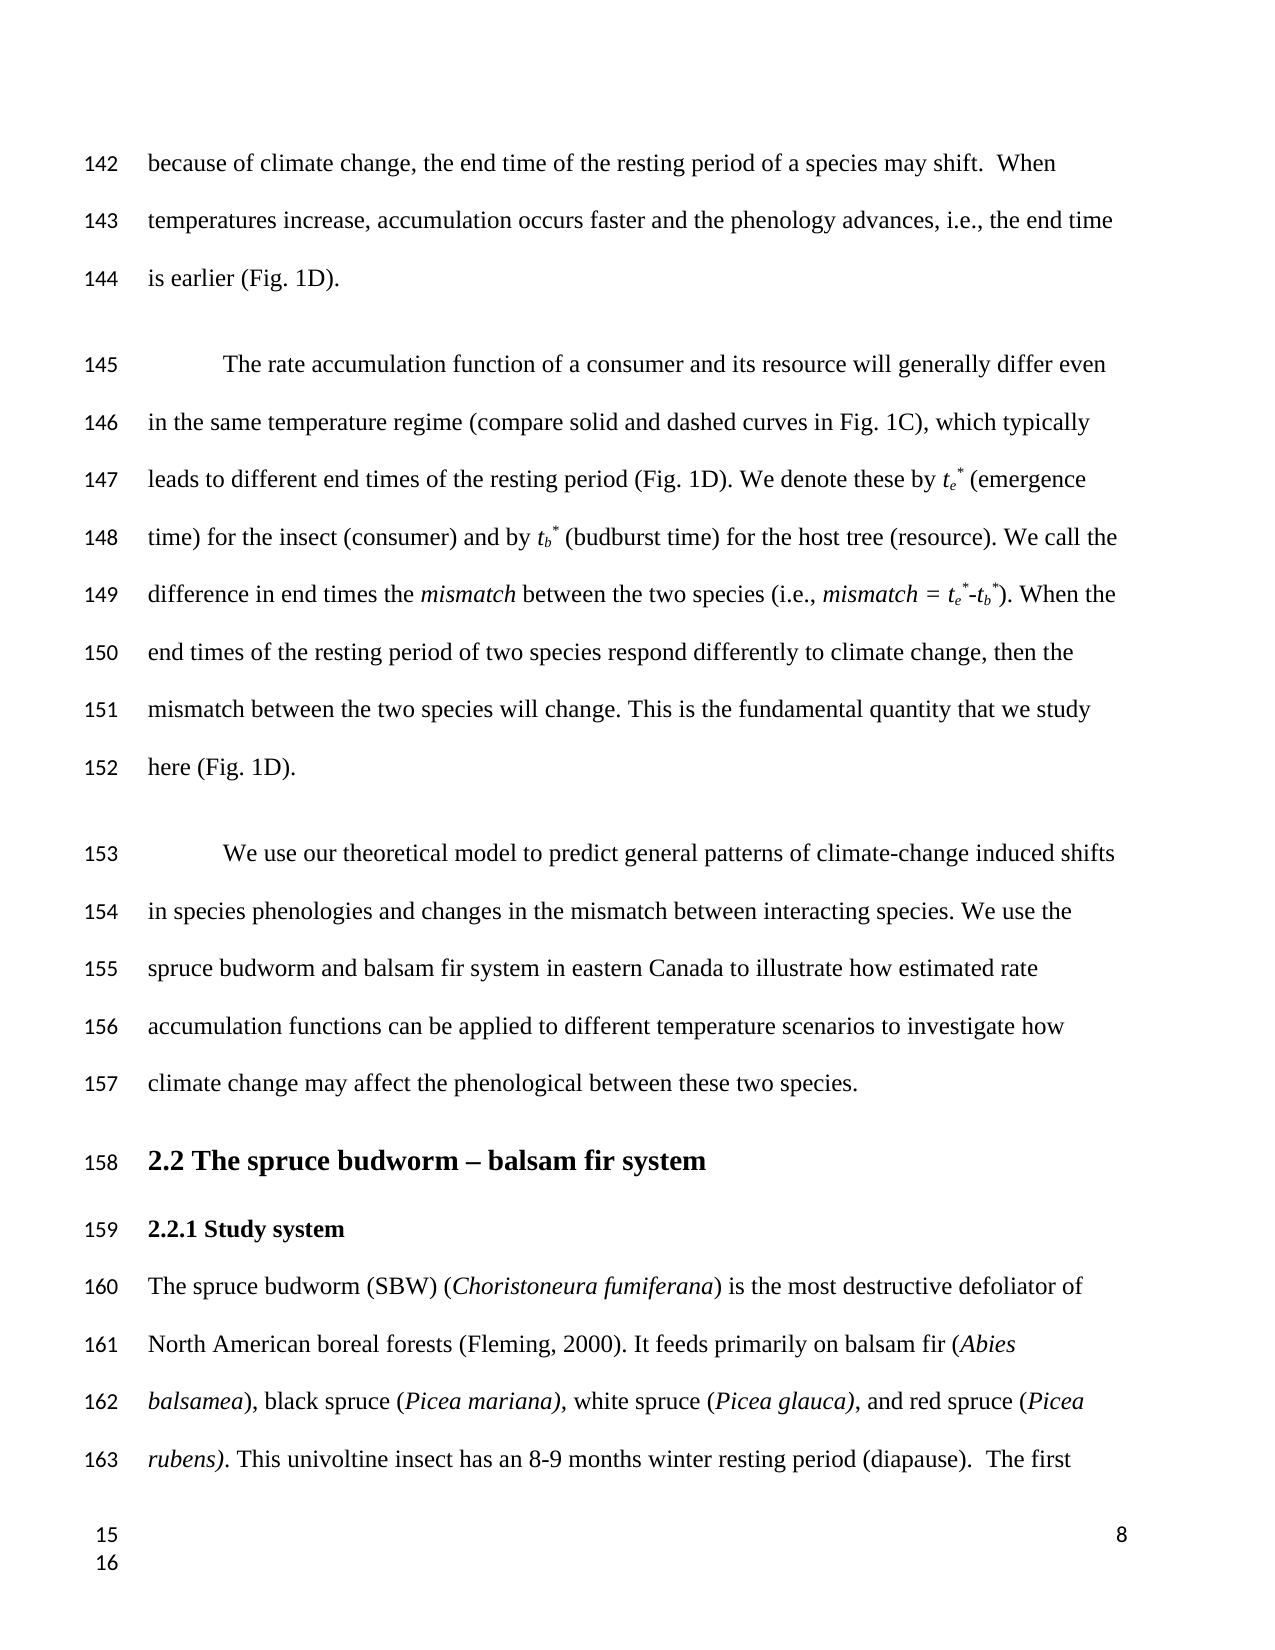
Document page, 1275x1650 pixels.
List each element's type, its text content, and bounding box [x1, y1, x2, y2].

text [148, 1271, 1127, 1473]
text We use our theoretical model to predict general patterns of climate-change induced shifts in species phenologies and changes in the mismatch between interacting species. We use the spruce budworm and balsam fir system in eastern Canada to illustrate how estimated rate accumulation functions can be applied to different temperature scenarios to investigate how climate change may affect the phenological between these two species. [148, 838, 1127, 1097]
text The rate accumulation function of a consumer and its resource will generally differ even in the same temperature regime (compare solid and dashed curves in Fig. 1C), which typically leads to different end times of the resting period (Fig. 1D). We denote these by te* (emergence time) for the insect (consumer) and by tb* (budburst time) for the host tree (resource). We call the difference in end times the mismatch between the two species (i.e., mismatch = te*-tb*). When the end times of the resting period of two species respond differently to climate change, then the mismatch between the two species will change. This is the fundamental quantity that we study here (Fig. 1D). [148, 349, 1127, 781]
subtitle 2.2.1 Study system [148, 1214, 1127, 1243]
subtitle 2.2 The spruce budworm – balsam fir system [148, 1143, 1127, 1176]
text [148, 148, 1127, 291]
